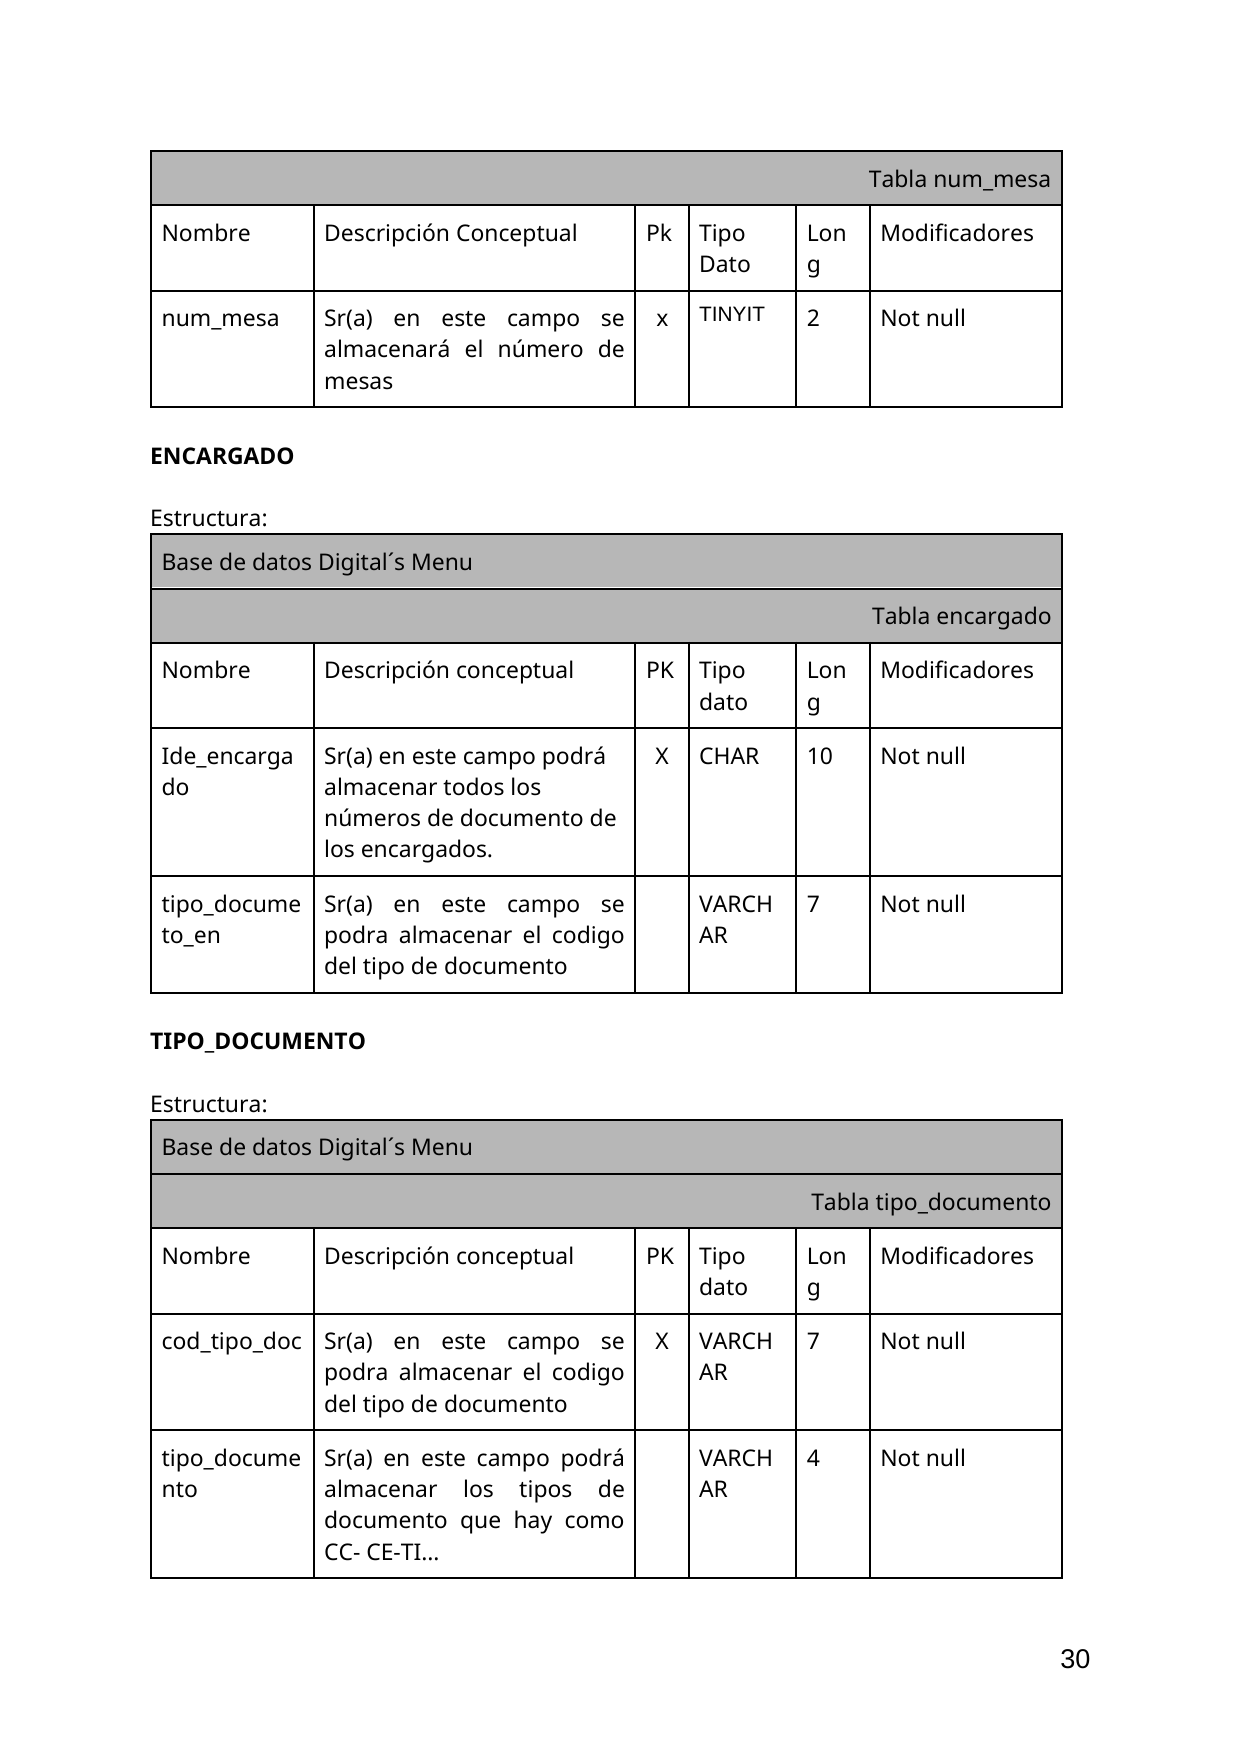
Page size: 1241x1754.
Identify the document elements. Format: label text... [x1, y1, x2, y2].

table_cell Tipo dato [690, 644, 795, 727]
table_cell [636, 1431, 688, 1577]
table_cell Modificadores [871, 644, 1061, 727]
table_cell PK [636, 1229, 688, 1312]
table_cell Not null [871, 877, 1061, 992]
table_cell Tabla tipo_documento [152, 1175, 1061, 1227]
table_cell Tipo Dato [690, 206, 795, 289]
table_cell Nombre [152, 206, 313, 289]
table_cell 4 [797, 1431, 869, 1577]
text Estructura: [150, 502, 1090, 533]
table_cell Modificadores [871, 206, 1061, 289]
table_cell Descripción conceptual [315, 644, 634, 727]
table_cell Sr(a) en este campo podrá almacenar los tipos de documento que hay como CC- CE-TI… [315, 1431, 634, 1577]
table_cell X [636, 729, 688, 875]
table_cell tipo_documeto_en [152, 877, 313, 992]
table_cell Sr(a) en este campo se podra almacenar el codigo del tipo de documento [315, 877, 634, 992]
table_cell tipo_documento [152, 1431, 313, 1577]
table_cell VARCHAR [690, 1315, 795, 1429]
table_cell Descripción conceptual [315, 1229, 634, 1312]
table_cell Not null [871, 729, 1061, 875]
table_cell num_mesa [152, 292, 313, 406]
table_cell TINYIT [690, 292, 795, 406]
table_cell Long [797, 1229, 869, 1312]
table_cell Sr(a) en este campo se almacenará el número de mesas [315, 292, 634, 406]
table_cell x [636, 292, 688, 406]
table_cell CHAR [690, 729, 795, 875]
table_cell Pk [636, 206, 688, 289]
table_cell Not null [871, 292, 1061, 406]
table_cell 7 [797, 877, 869, 992]
table_cell Nombre [152, 1229, 313, 1312]
table_header Base de datos Digital´s Menu [152, 535, 1061, 587]
table_header Base de datos Digital´s Menu [152, 1121, 1061, 1173]
table_cell VARCHAR [690, 877, 795, 992]
text ENCARGADO [150, 439, 1090, 471]
table_cell Ide_encargado [152, 729, 313, 875]
table_cell Long [797, 644, 869, 727]
table_cell cod_tipo_doc [152, 1315, 313, 1429]
table_cell Not null [871, 1315, 1061, 1429]
table_cell PK [636, 644, 688, 727]
table_cell Tabla encargado [152, 590, 1061, 642]
table_cell Long [797, 206, 869, 289]
text TIPO_DOCUMENTO [150, 1025, 1090, 1056]
table_cell Tipo dato [690, 1229, 795, 1312]
table_cell Not null [871, 1431, 1061, 1577]
table_cell VARCHAR [690, 1431, 795, 1577]
table_cell X [636, 1315, 688, 1429]
table_cell Tabla num_mesa [152, 152, 1061, 204]
table_cell [636, 877, 688, 992]
table_cell Modificadores [871, 1229, 1061, 1312]
table_cell 10 [797, 729, 869, 875]
table_cell Descripción Conceptual [315, 206, 634, 289]
table_cell 2 [797, 292, 869, 406]
table_cell Sr(a) en este campo se podra almacenar el codigo del tipo de documento [315, 1315, 634, 1429]
table_cell Nombre [152, 644, 313, 727]
table_cell Sr(a) en este campo podrá almacenar todos los números de documento de los encargados. [315, 729, 634, 875]
table_cell 7 [797, 1315, 869, 1429]
text Estructura: [150, 1087, 1090, 1119]
